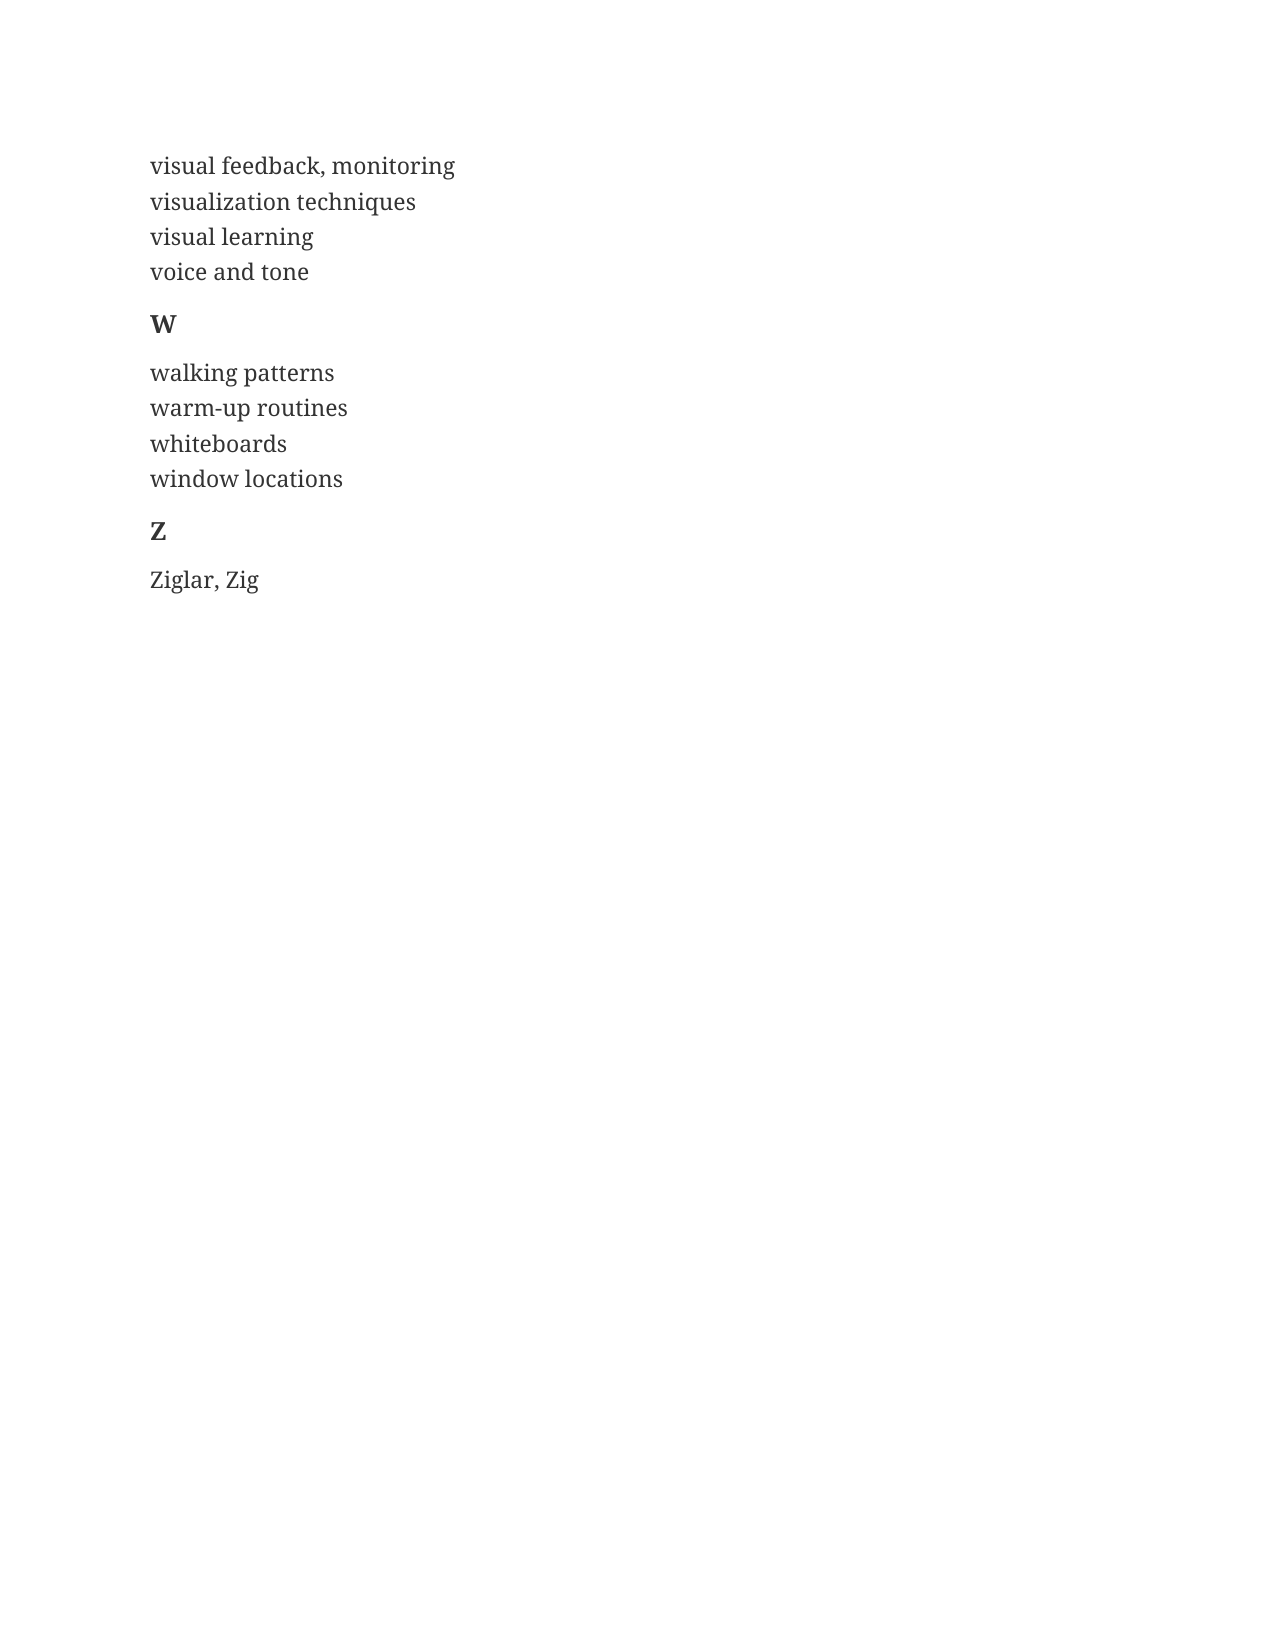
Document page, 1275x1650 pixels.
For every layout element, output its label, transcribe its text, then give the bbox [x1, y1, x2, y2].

text window locations [150, 463, 1125, 494]
text whiteboards [150, 428, 1125, 459]
text warm-up routines [150, 392, 1125, 424]
text visual learning [150, 221, 1125, 252]
text W [150, 306, 1125, 340]
text Ziglar, Zig [150, 564, 1125, 595]
text Z [150, 513, 1125, 547]
text walking patterns [150, 357, 1125, 388]
text visualization techniques [150, 185, 1125, 217]
text visual feedback, monitoring [150, 150, 1125, 181]
text voice and tone [150, 256, 1125, 287]
